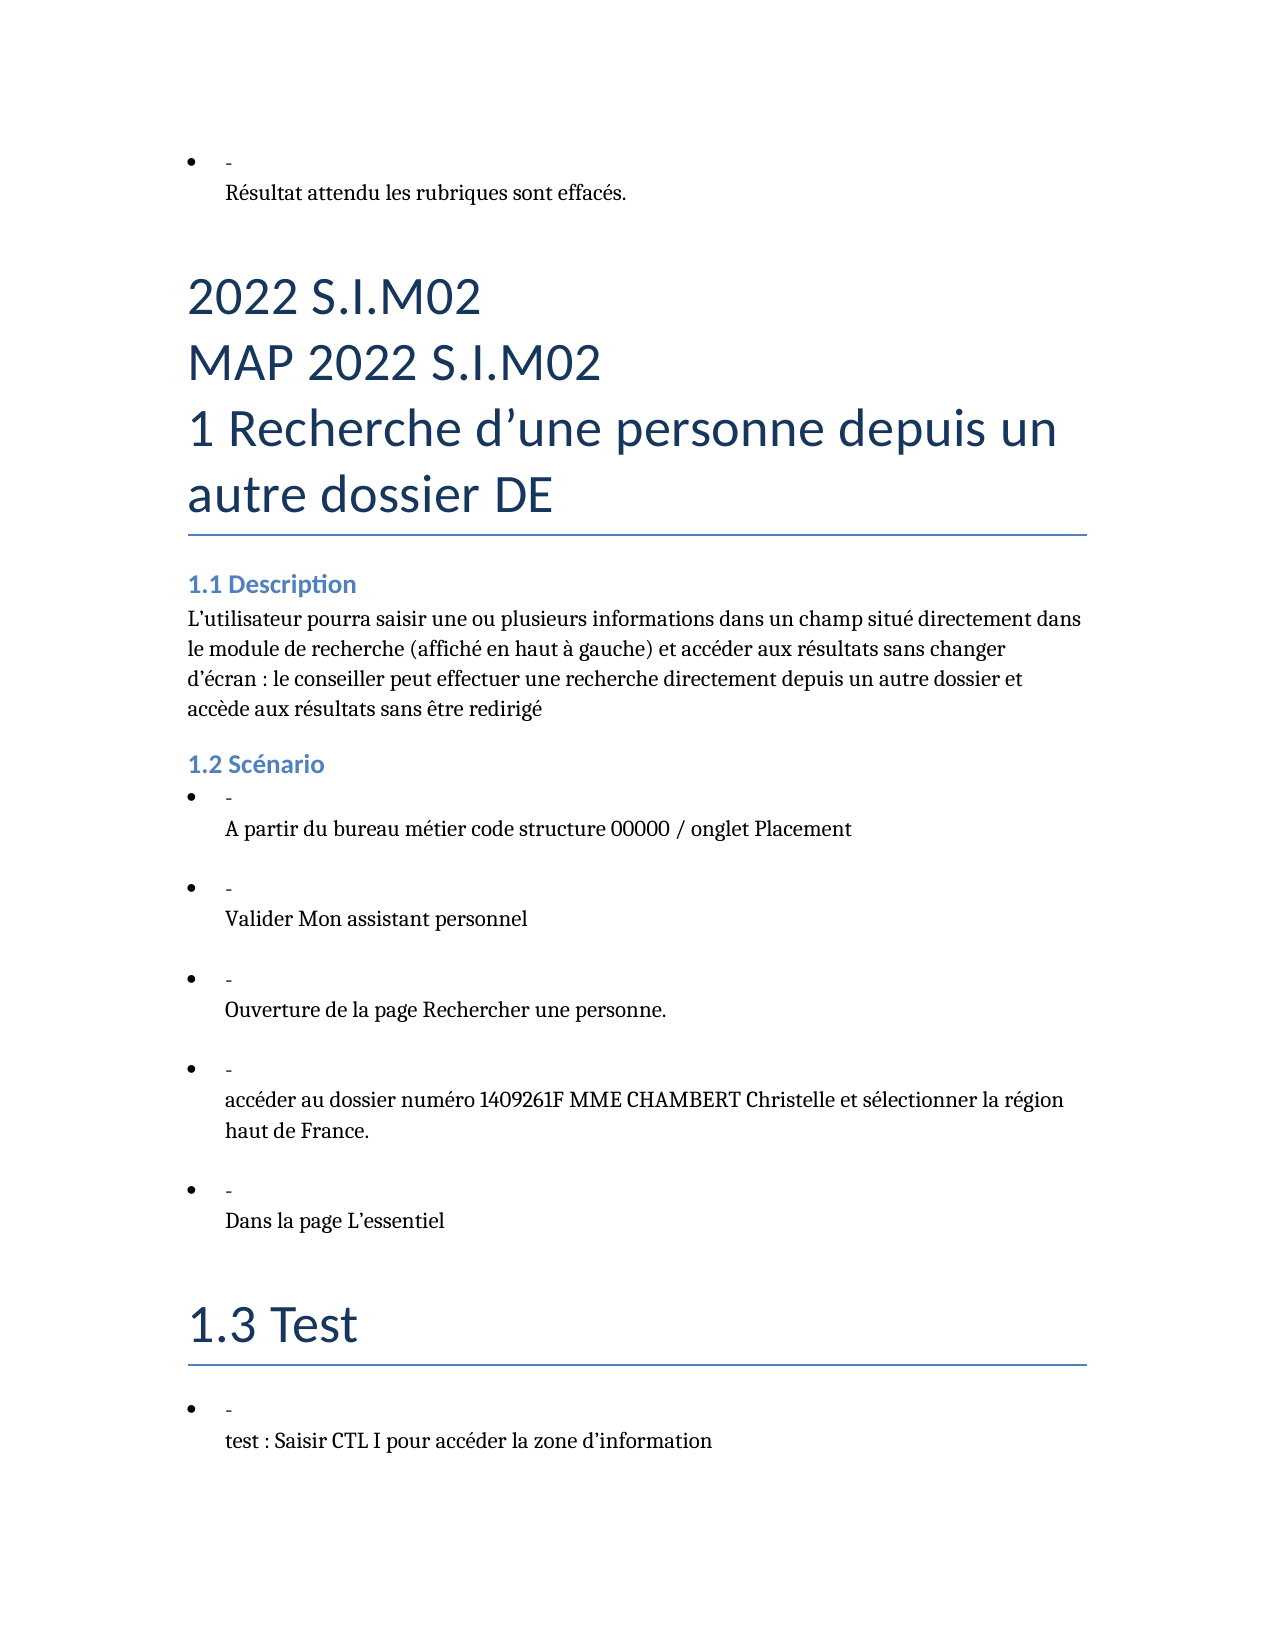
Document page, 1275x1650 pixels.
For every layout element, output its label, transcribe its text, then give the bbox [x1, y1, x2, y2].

list - Résultat attendu les rubriques sont effacés. [187, 150, 1087, 237]
text L’utilisateur pourra saisir une ou plusieurs informations dans un champ situé directement dans le module de recherche (affiché en haut à gauche) et accéder aux résultats sans changer d’écran : le conseiller peut effectuer une recherche directement depuis un autre dossier et accède aux résultats sans être redirigé [187, 606, 1087, 723]
title 1 Recherche d’une personne depuis un autre dossier DE [187, 394, 1087, 536]
list - A partir du bureau métier code structure 00000 / onglet Placement [187, 785, 1087, 872]
title 2022 S.I.M02 [187, 261, 1087, 328]
list - test : Saisir CTL I pour accéder la zone d’information [187, 1397, 1087, 1484]
list - Ouverture de la page Rechercher une personne. [187, 966, 1087, 1053]
list - Dans la page L’essentiel [187, 1178, 1087, 1265]
subtitle 1.1 Description [187, 568, 1087, 601]
list - accéder au dossier numéro 1409261F MME CHAMBERT Christelle et sélectionner la région haut de France. [187, 1057, 1087, 1174]
title 1.3 Test [187, 1289, 1087, 1366]
subtitle 1.2 Scénario [187, 747, 1087, 780]
list - Valider Mon assistant personnel [187, 876, 1087, 963]
title MAP 2022 S.I.M02 [187, 328, 1087, 394]
